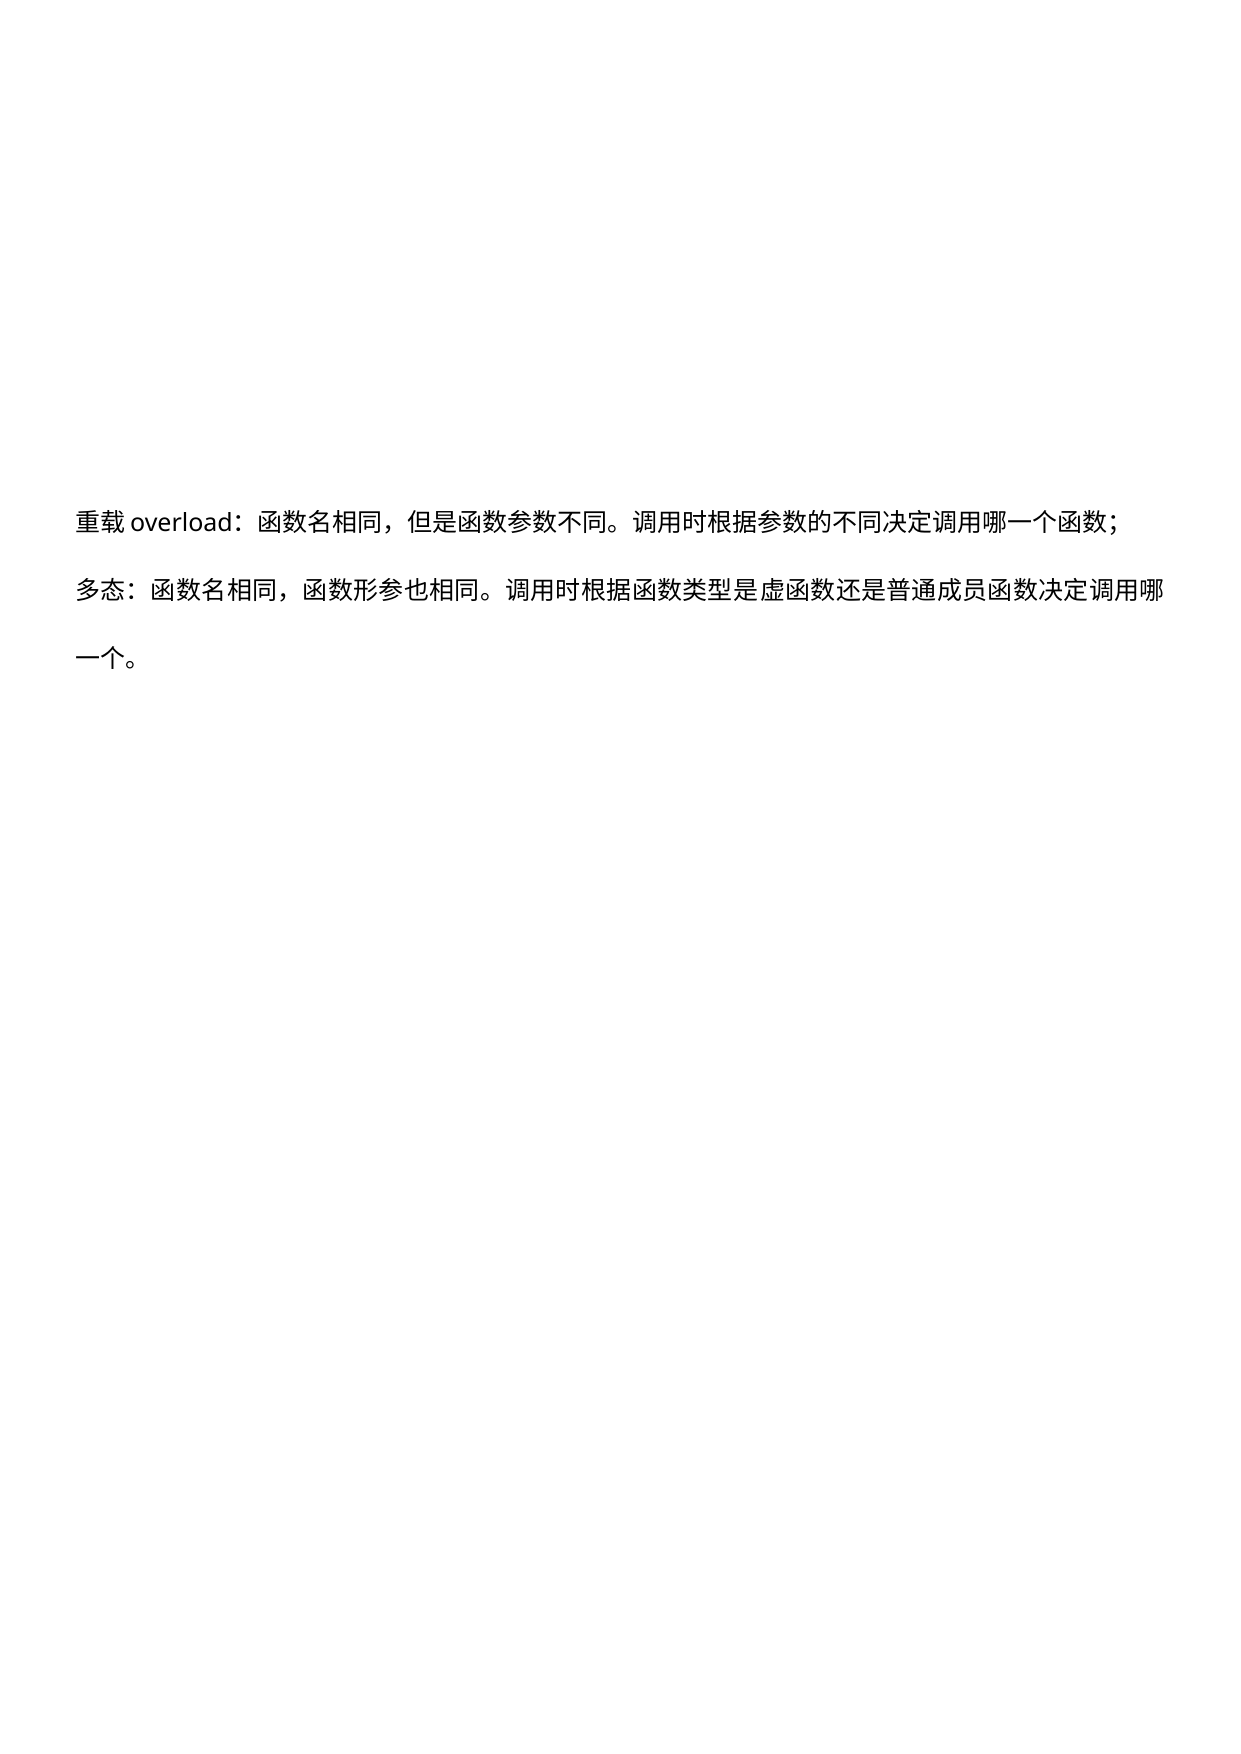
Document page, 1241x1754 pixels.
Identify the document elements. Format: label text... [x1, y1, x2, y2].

text 重载overload：函数名相同，但是函数参数不同。调用时根据参数的不同决定调用哪一个函数； [75, 486, 1165, 554]
text 多态：函数名相同，函数形参也相同。调用时根据函数类型是虚函数还是普通成员函数决定调用哪一个。 [75, 554, 1165, 690]
